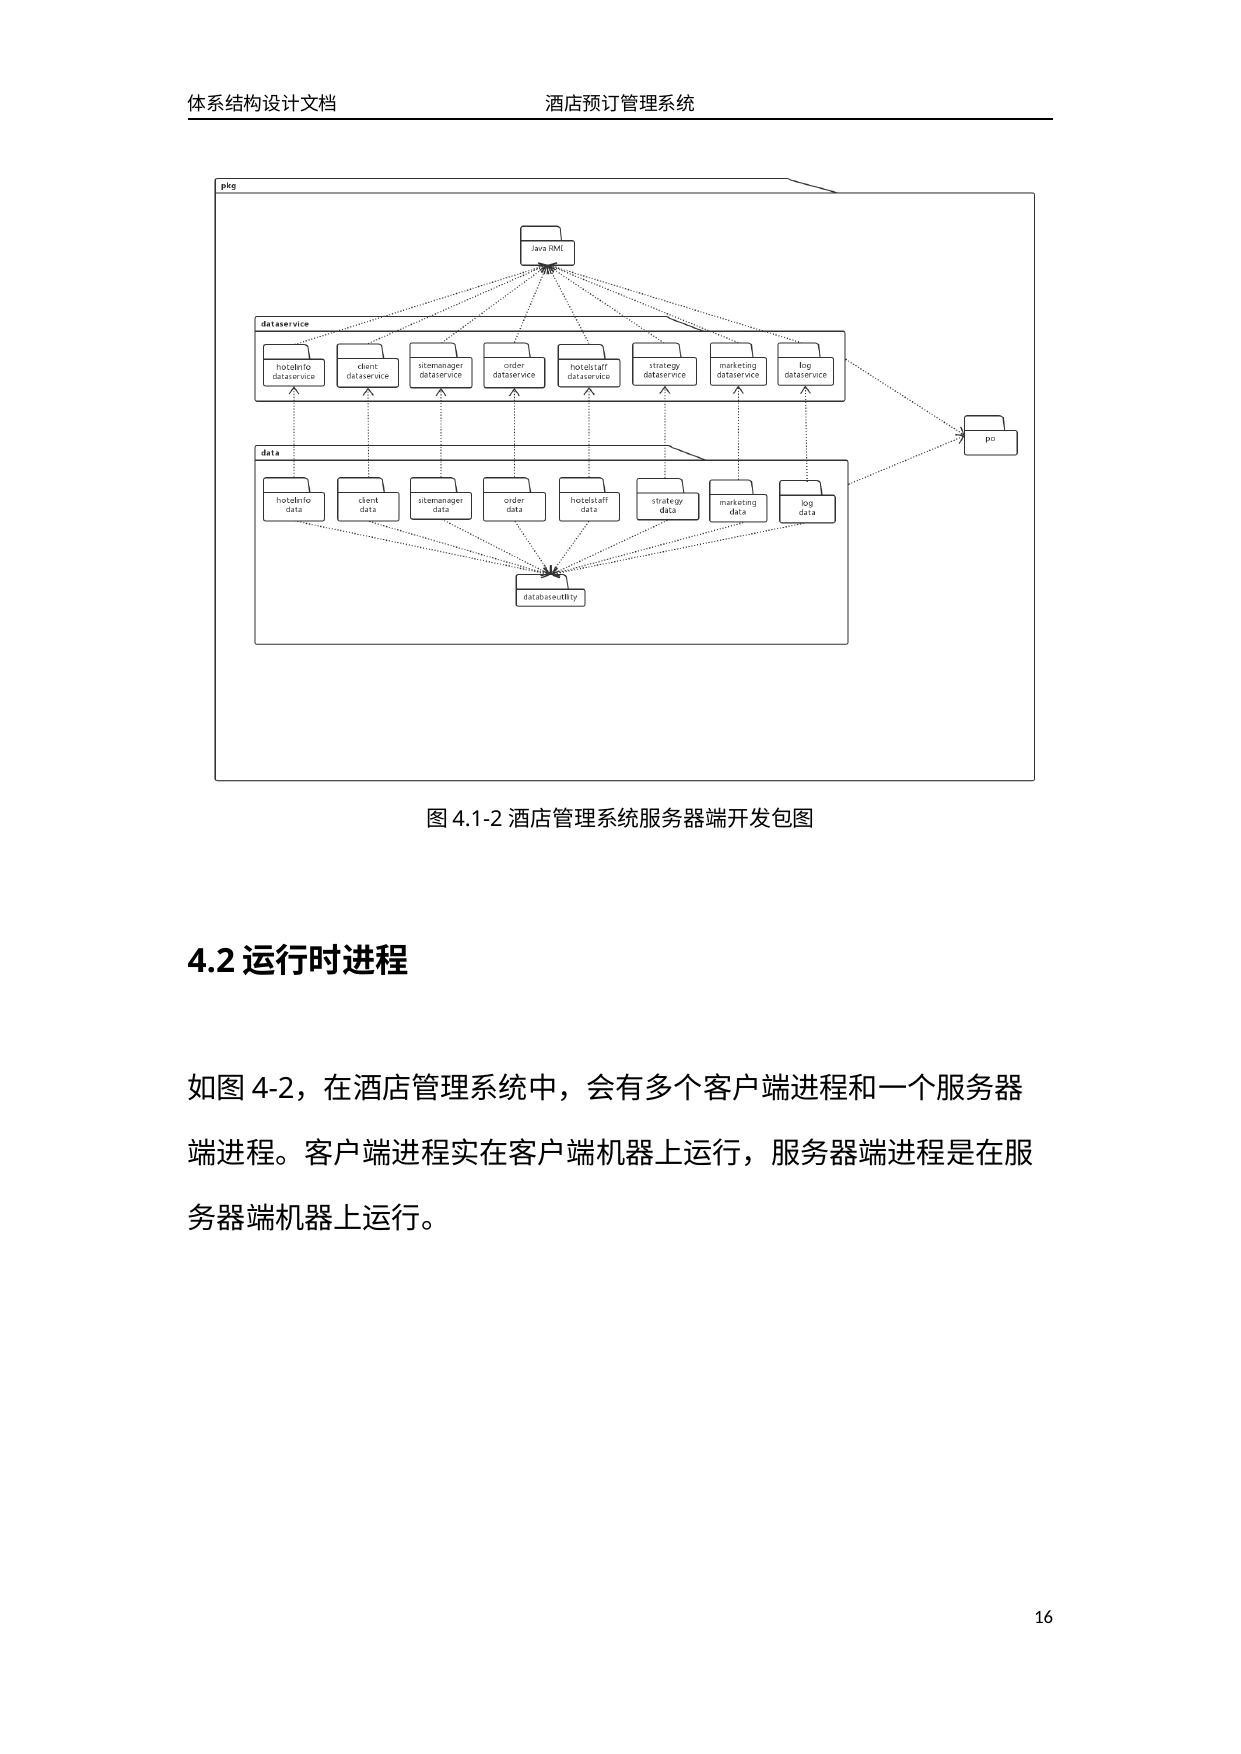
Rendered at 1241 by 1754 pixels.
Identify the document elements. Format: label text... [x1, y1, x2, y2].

text 如图4-2，在酒店管理系统中，会有多个客户端进程和一个服务器端进程。客户端进程实在客户端机器上运行，服务器端进程是在服务器端机器上运行。 [187, 1053, 1053, 1248]
text 图4.1-2 酒店管理系统服务器端开发包图 [187, 801, 1053, 833]
subtitle 4.2运行时进程 [187, 926, 1053, 991]
picture [187, 151, 1053, 799]
